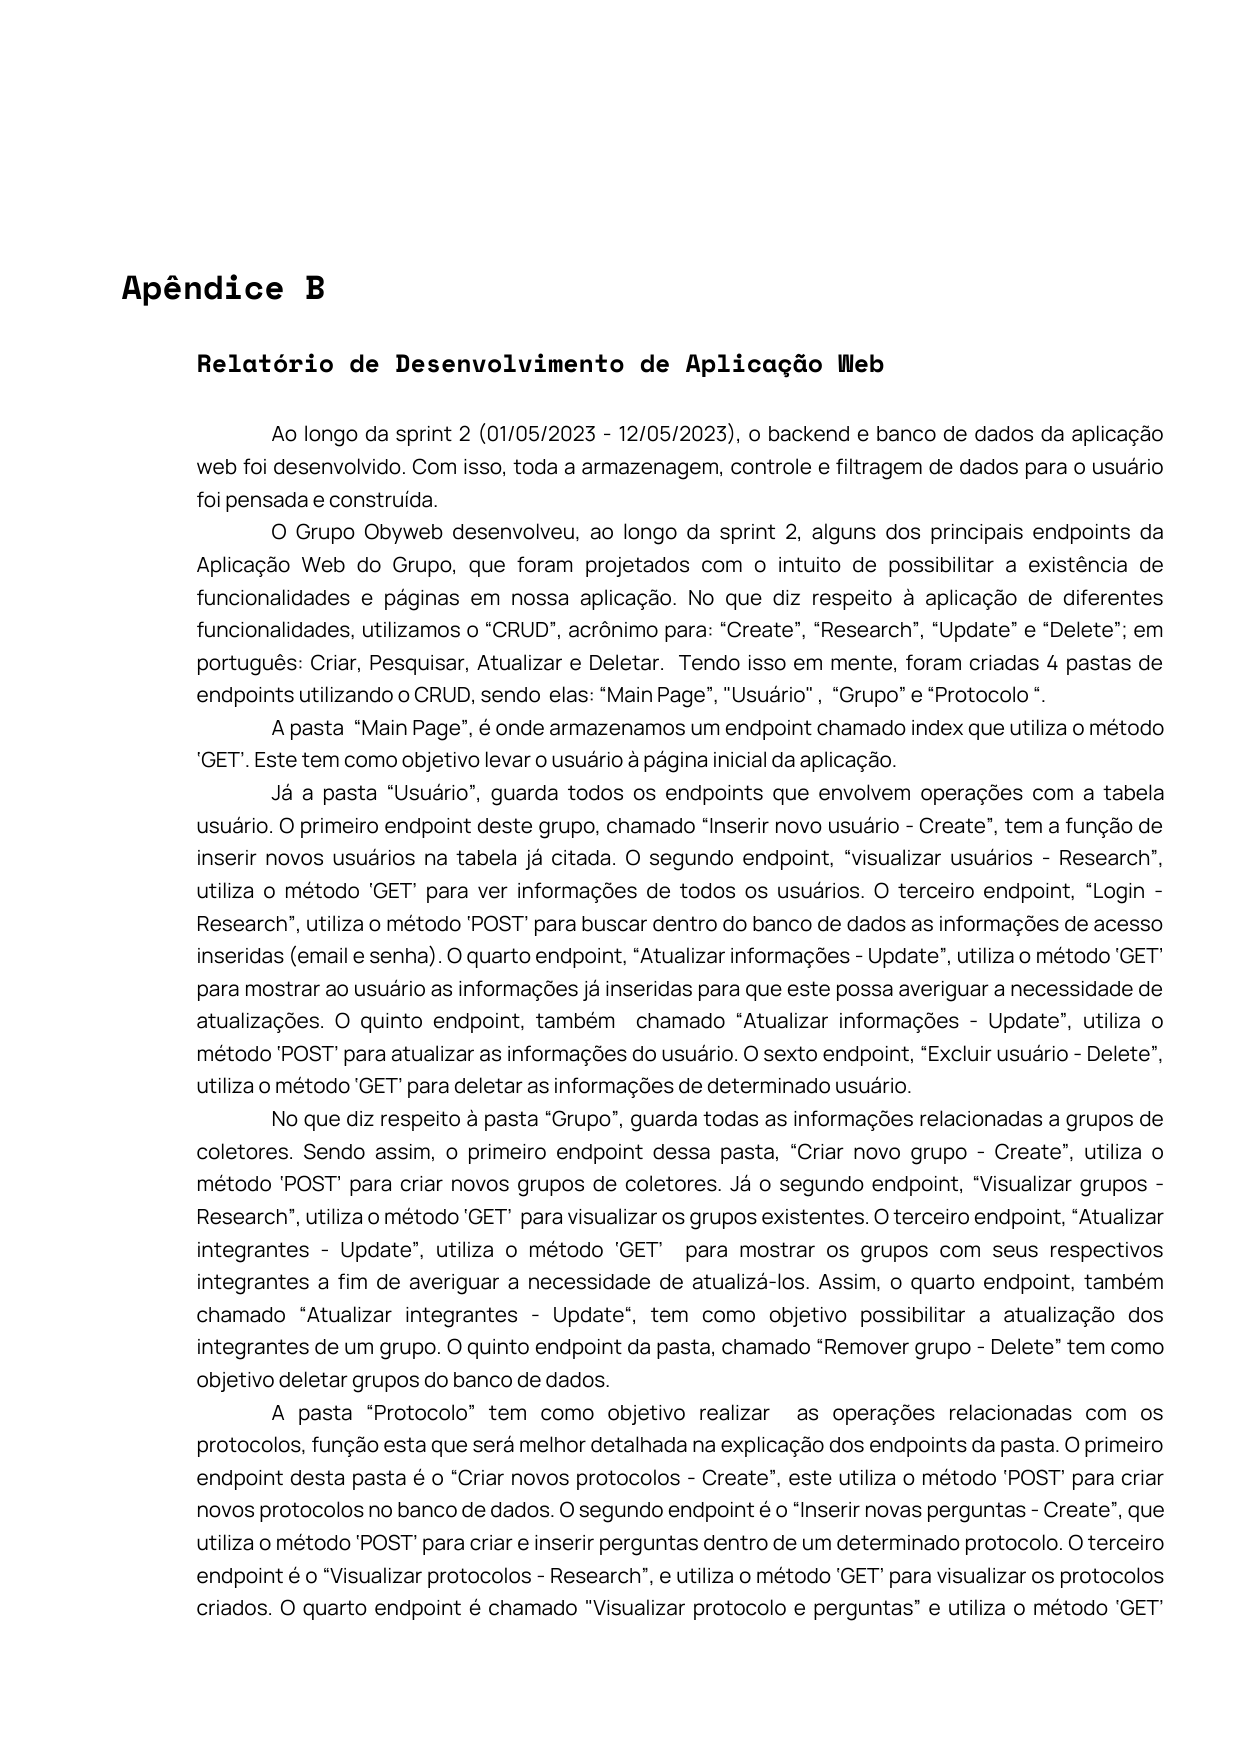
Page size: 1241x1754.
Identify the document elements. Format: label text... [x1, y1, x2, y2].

text Ao longo da sprint 2 (01/05/2023 - 12/05/2023), o backend e banco de dados da aplicação web foi desenvolvido. Com isso, toda a armazenagem, controle e filtragem de dados para o usuário foi pensada e construída. [196, 420, 1165, 513]
subtitle Apêndice B [121, 262, 1165, 312]
text Já a pasta “Usuário”, guarda todos os endpoints que envolvem operações com a tabela usuário. O primeiro endpoint deste grupo, chamado “Inserir novo usuário - Create”, tem a função de inserir novos usuários na tabela já citada. O segundo endpoint, “visualizar usuários - Research”, utiliza o método ‘GET’ para ver informações de todos os usuários. O terceiro endpoint, “Login - Research”, utiliza o método ‘POST’ para buscar dentro do banco de dados as informações de acesso inseridas (email e senha). O quarto endpoint, “Atualizar informações - Update”, utiliza o método ‘GET’ para mostrar ao usuário as informações já inseridas para que este possa averiguar a necessidade de atualizações. O quinto endpoint, também chamado “Atualizar informações - Update”, utiliza o método ‘POST’ para atualizar as informações do usuário. O sexto endpoint, “Excluir usuário - Delete”, utiliza o método ‘GET’ para deletar as informações de determinado usuário. [196, 778, 1165, 1100]
text No que diz respeito à pasta “Grupo”, guarda todas as informações relacionadas a grupos de coletores. Sendo assim, o primeiro endpoint dessa pasta, “Criar novo grupo - Create”, utiliza o método ‘POST’ para criar novos grupos de coletores. Já o segundo endpoint, “Visualizar grupos - Research”, utiliza o método ‘GET’ para visualizar os grupos existentes. O terceiro endpoint, “Atualizar integrantes - Update”, utiliza o método ‘GET’ para mostrar os grupos com seus respectivos integrantes a fim de averiguar a necessidade de atualizá-los. Assim, o quarto endpoint, também chamado “Atualizar integrantes - Update“, tem como objetivo possibilitar a atualização dos integrantes de um grupo. O quinto endpoint da pasta, chamado “Remover grupo - Delete” tem como objetivo deletar grupos do banco de dados. [196, 1104, 1165, 1394]
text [196, 1398, 1165, 1622]
text A pasta “Main Page”, é onde armazenamos um endpoint chamado index que utiliza o método ‘GET’. Este tem como objetivo levar o usuário à página inicial da aplicação. [196, 713, 1165, 774]
subtitle Relatório de Desenvolvimento de Aplicação Web [196, 344, 1165, 382]
text O Grupo Obyweb desenvolveu, ao longo da sprint 2, alguns dos principais endpoints da Aplicação Web do Grupo, que foram projetados com o intuito de possibilitar a existência de funcionalidades e páginas em nossa aplicação. No que diz respeito à aplicação de diferentes funcionalidades, utilizamos o “CRUD”, acrônimo para: “Create”, “Research”, “Update” e “Delete”; em português: Criar, Pesquisar, Atualizar e Deletar. Tendo isso em mente, foram criadas 4 pastas de endpoints utilizando o CRUD, sendo elas: “Main Page”, "Usuário" , “Grupo” e “Protocolo “. [196, 517, 1165, 709]
